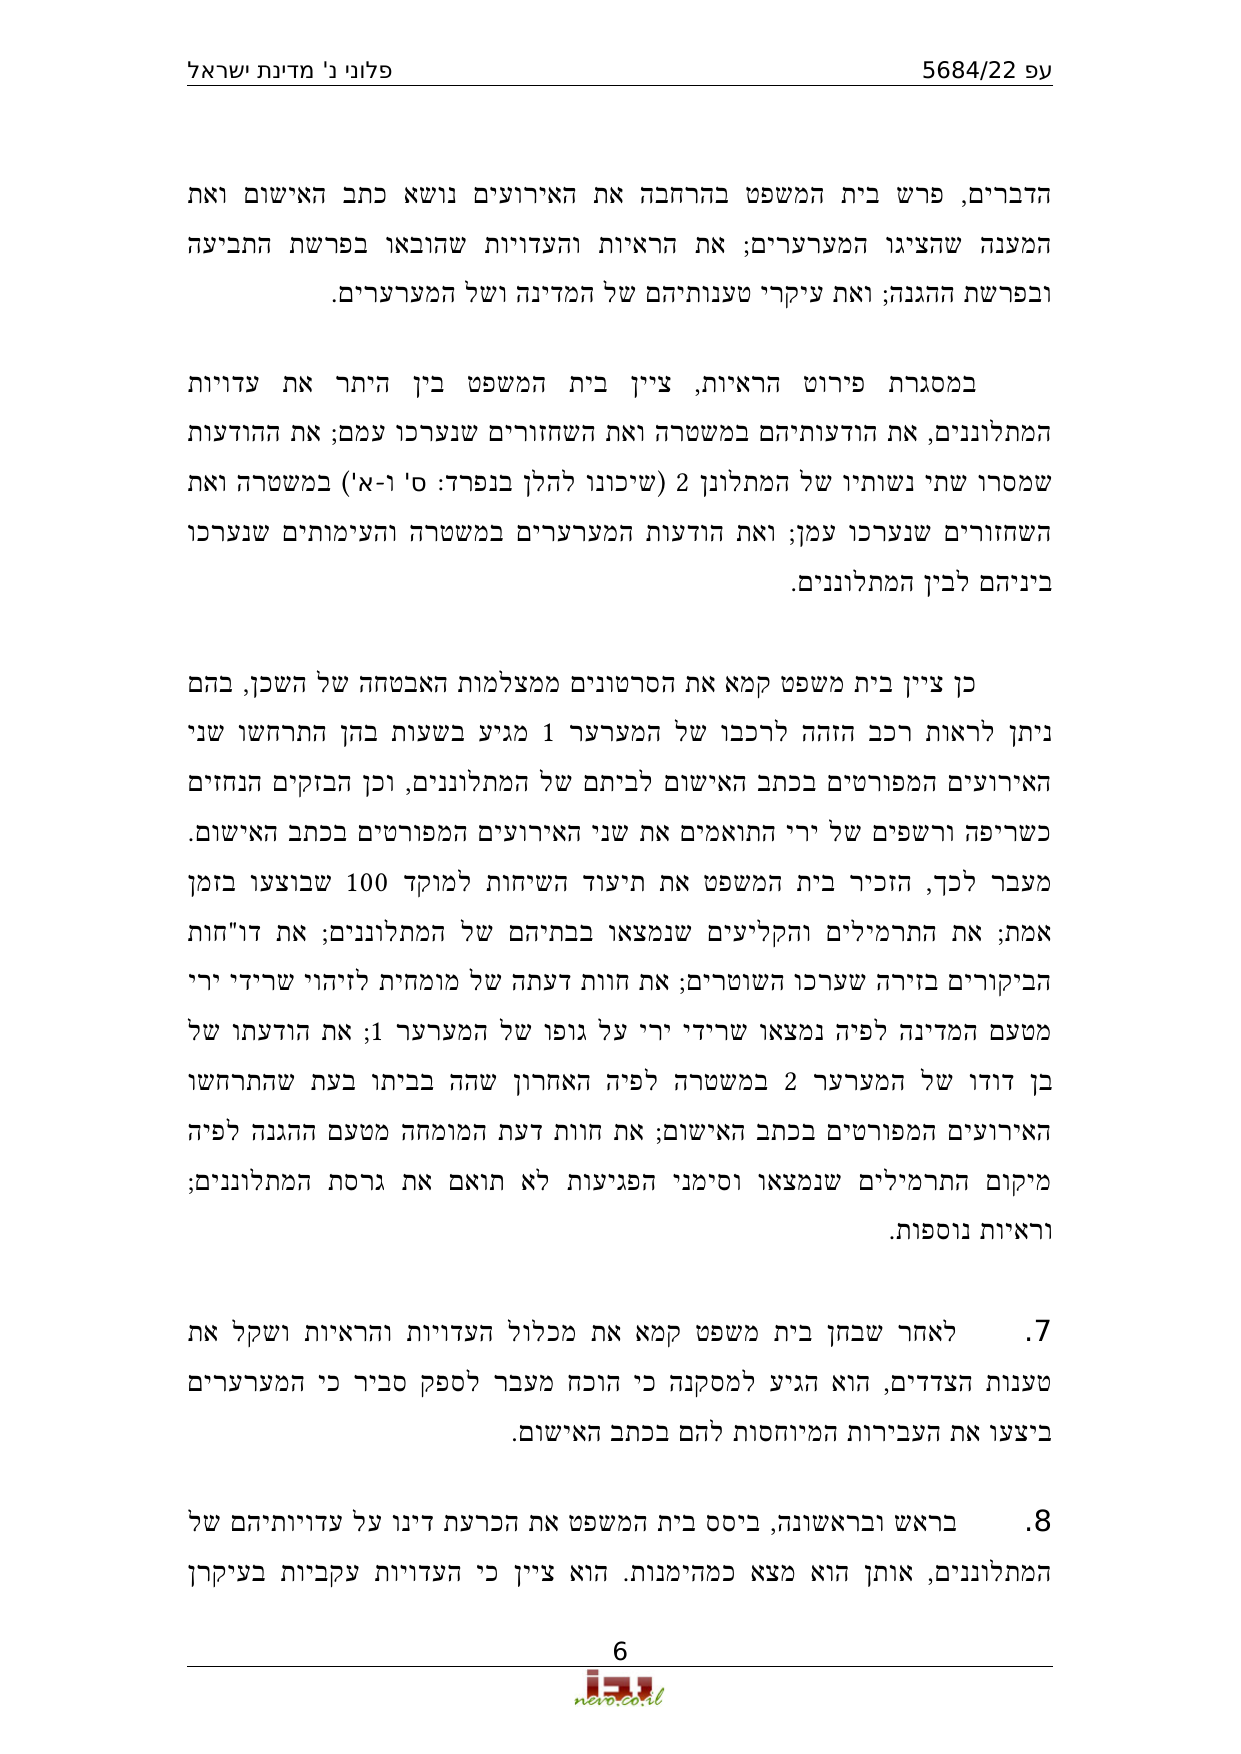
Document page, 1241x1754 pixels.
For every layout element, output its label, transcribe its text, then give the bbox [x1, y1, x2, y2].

list לאחר שבחן בית משפט קמא את מכלול העדויות והראיות ושקל את טענות הצדדים, הוא הגיע למסקנה כי הוכח מעבר לספק סביר כי המערערים ביצעו את העבירות המיוחסות להם בכתב האישום. [187, 1314, 1053, 1448]
list כן ציין בית משפט קמא את הסרטונים ממצלמות האבטחה של השכן, בהם ניתן לראות רכב הזהה לרכבו של המערער 1 מגיע בשעות בהן התרחשו שני האירועים המפורטים בכתב האישום לביתם של המתלוננים, וכן הבזקים הנחזים כשריפה ורשפים של ירי התואמים את שני האירועים המפורטים בכתב האישום. מעבר לכך, הזכיר בית המשפט את תיעוד השיחות למוקד 100 שבוצעו בזמן אמת; את התרמילים והקליעים שנמצאו בבתיהם של המתלוננים; את דו"חות הביקורים בזירה שערכו השוטרים; את חוות דעתה של מומחית לזיהוי שרידי ירי מטעם המדינה לפיה נמצאו שרידי ירי על גופו של המערער 1; את הודעתו של בן דודו של המערער 2 במשטרה לפיה האחרון שהה בביתו בעת שהתרחשו האירועים המפורטים בכתב האישום; את חוות דעת המומחה מטעם ההגנה לפיה מיקום התרמילים שנמצאו וסימני הפגיעות לא תואם את גרסת המתלוננים; וראיות נוספות. [187, 666, 1053, 1247]
picture [574, 1669, 666, 1707]
list במסגרת פירוט הראיות, ציין בית המשפט בין היתר את עדויות המתלוננים, את הודעותיהם במשטרה ואת השחזורים שנערכו עמם; את ההודעות שמסרו שתי נשותיו של המתלונן 2 (שיכונו להלן בנפרד: ס' ו-א') במשטרה ואת השחזורים שנערכו עמן; ואת הודעות המערערים במשטרה והעימותים שנערכו ביניהם לבין המתלוננים. [187, 366, 1053, 598]
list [187, 177, 1053, 310]
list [187, 1504, 1053, 1588]
